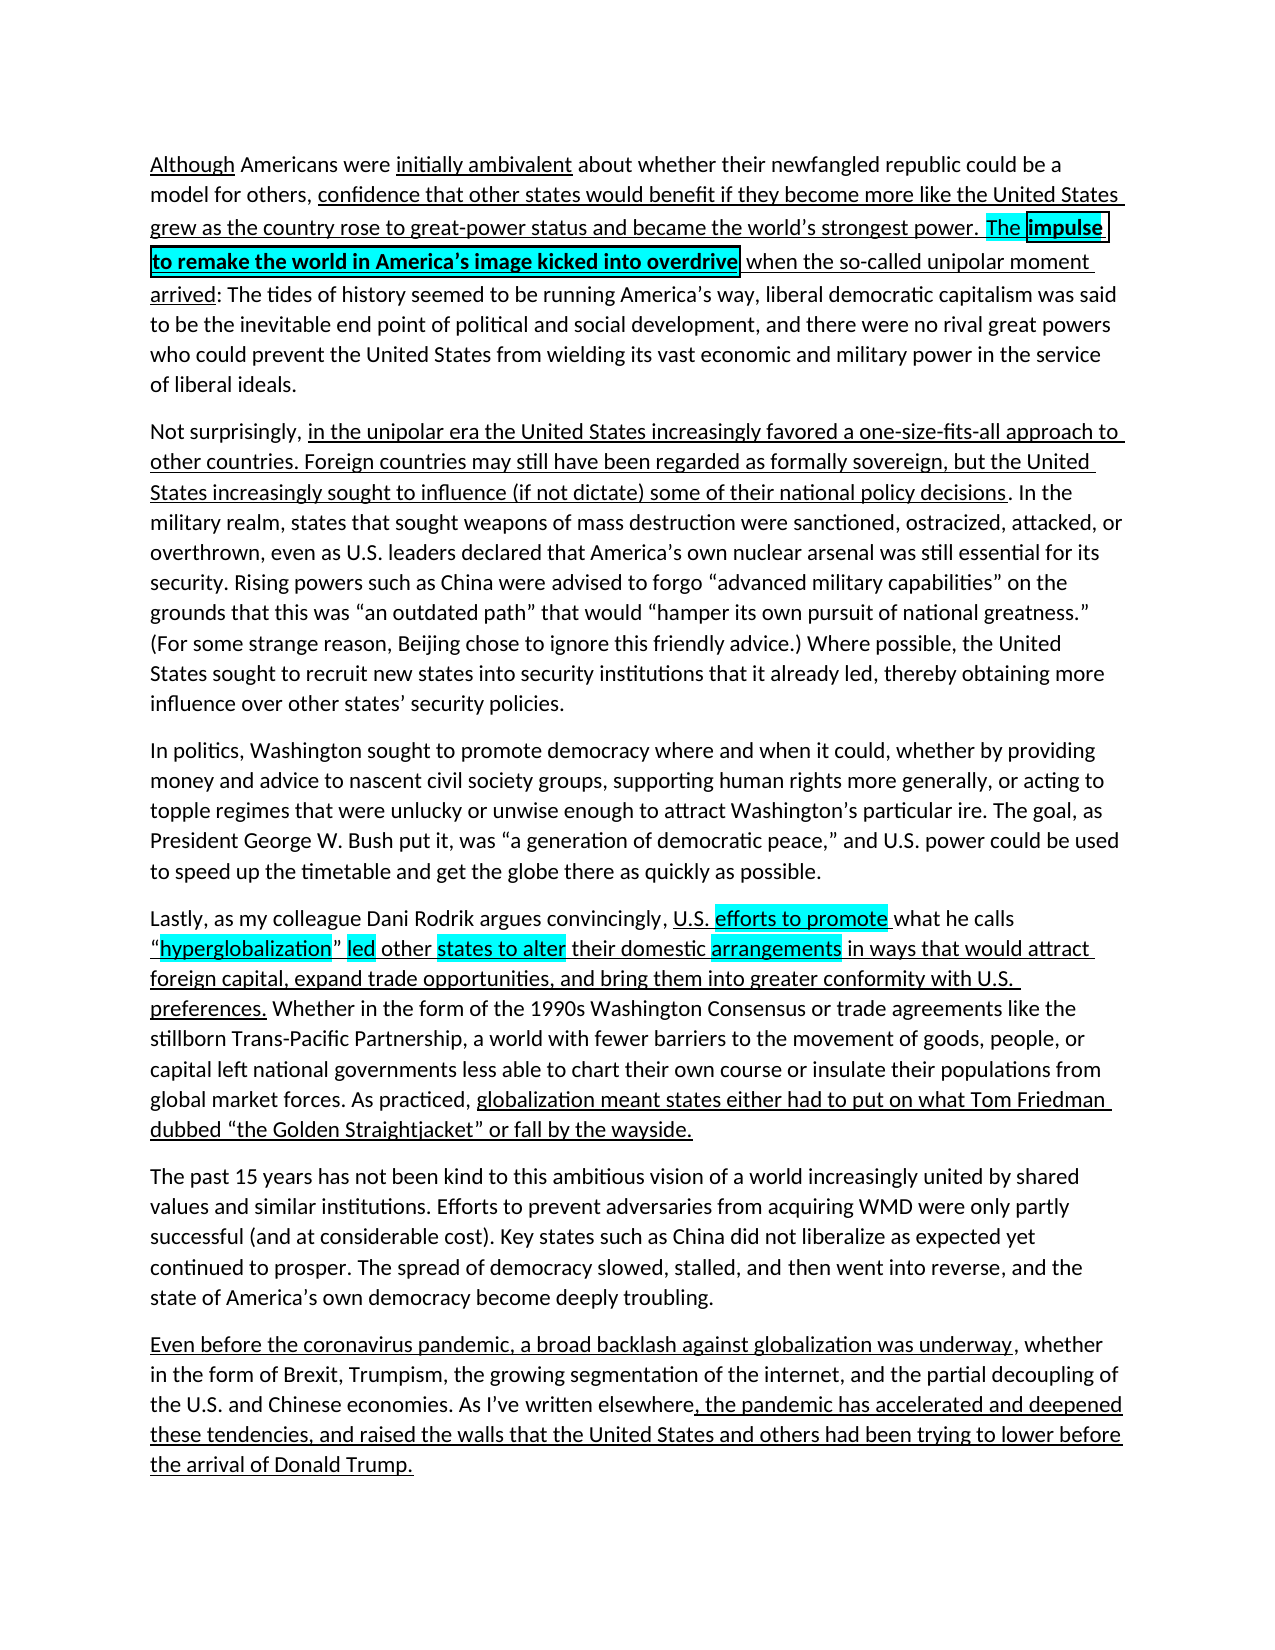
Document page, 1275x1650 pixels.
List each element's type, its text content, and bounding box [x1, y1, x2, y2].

text In politics, Washington sought to promote democracy where and when it could, whether by providing money and advice to nascent civil society groups, supporting human rights more generally, or acting to topple regimes that were unlucky or unwise enough to attract Washington’s particular ire. The goal, as President George W. Bush put it, was “a generation of democratic peace,” and U.S. power could be used to speed up the timetable and get the globe there as quickly as possible. [150, 736, 1125, 885]
text Even before the coronavirus pandemic, a broad backlash against globalization was underway, whether in the form of Brexit, Trumpism, the growing segmentation of the internet, and the partial decoupling of the U.S. and Chinese economies. As I’ve written elsewhere, the pandemic has accelerated and deepened these tendencies, and raised the walls that the United States and others had been trying to lower before the arrival of Donald Trump. [150, 1330, 1125, 1479]
text Not surprisingly, in the unipolar era the United States increasingly favored a one-size-fits-all approach to other countries. Foreign countries may still have been regarded as formally sovereign, but the United States increasingly sought to influence (if not dictate) some of their national policy decisions. In the military realm, states that sought weapons of mass destruction were sanctioned, ostracized, attacked, or overthrown, even as U.S. leaders declared that America’s own nuclear arsenal was still essential for its security. Rising powers such as China were advised to forgo “advanced military capabilities” on the grounds that this was “an outdated path” that would “hamper its own pursuit of national greatness.” (For some strange reason, Beijing chose to ignore this friendly advice.) Where possible, the United States sought to recruit new states into security institutions that it already led, thereby obtaining more influence over other states’ security policies. [150, 417, 1125, 717]
text Lastly, as my colleague Dani Rodrik argues convincingly, U.S. efforts to promote what he calls “hyperglobalization” led other states to alter their domestic arrangements in ways that would attract foreign capital, expand trade opportunities, and bring them into greater conformity with U.S. preferences. Whether in the form of the 1990s Washington Consensus or trade agreements like the stillborn Trans-Pacific Partnership, a world with fewer barriers to the movement of goods, people, or capital left national governments less able to chart their own course or insulate their populations from global market forces. As practiced, globalization meant states either had to put on what Tom Friedman dubbed “the Golden Straightjacket” or fall by the wayside. [150, 904, 1125, 1143]
text The past 15 years has not been kind to this ambitious vision of a world increasingly united by shared values and similar institutions. Efforts to prevent adversaries from acquiring WMD were only partly successful (and at considerable cost). Key states such as China did not liberalize as expected yet continued to prosper. The spread of democracy slowed, stalled, and then went into reverse, and the state of America’s own democracy become deeply troubling. [150, 1162, 1125, 1311]
text Although Americans were initially ambivalent about whether their newfangled republic could be a model for others, confidence that other states would benefit if they become more like the United States grew as the country rose to great-power status and became the world’s strongest power. The impulse to remake the world in America’s image kicked into overdrive when the so-called unipolar moment arrived: The tides of history seemed to be running America’s way, liberal democratic capitalism was said to be the inevitable end point of political and social development, and there were no rival great powers who could prevent the United States from wielding its vast economic and military power in the service of liberal ideals. [150, 150, 1125, 398]
